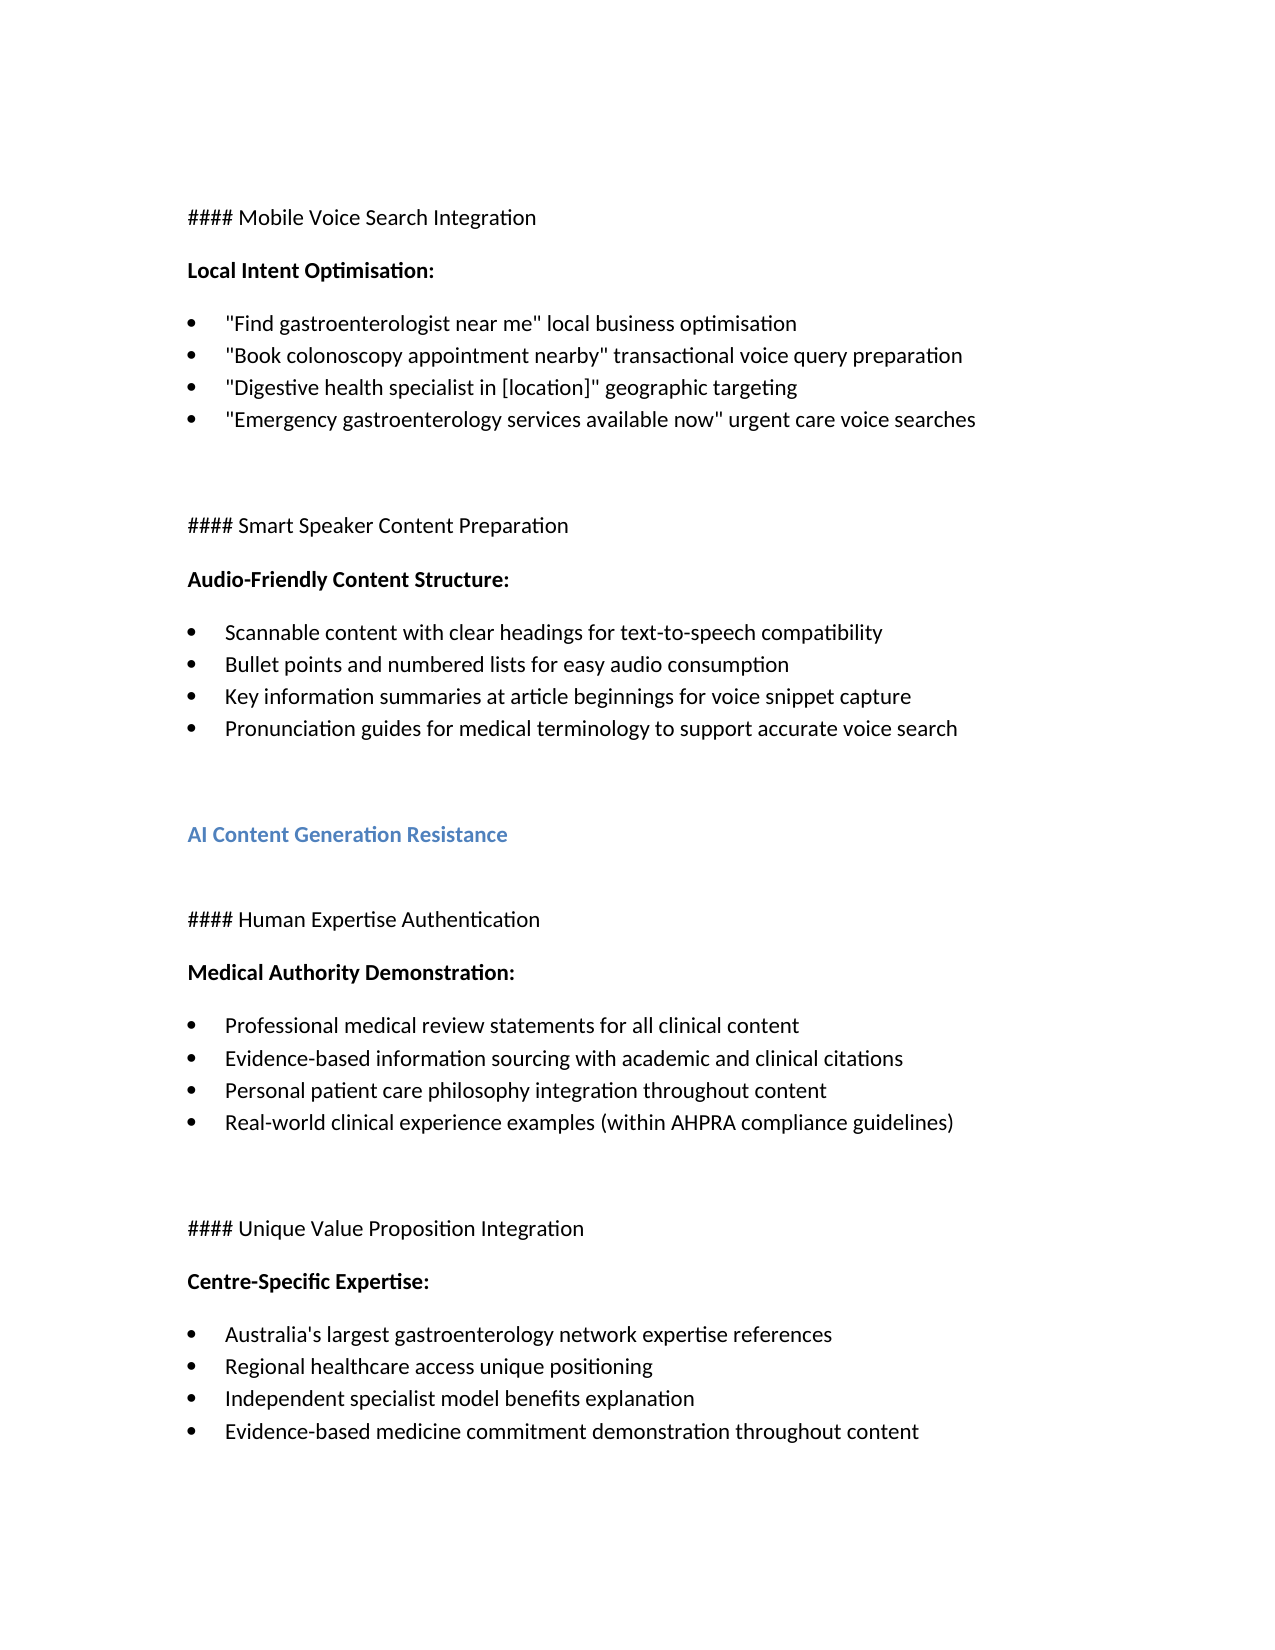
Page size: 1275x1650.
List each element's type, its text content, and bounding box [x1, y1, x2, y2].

text Local Intent Optimisation: [187, 256, 1087, 284]
list Real-world clinical experience examples (within AHPRA compliance guidelines) [187, 1108, 1087, 1136]
list Pronunciation guides for medical terminology to support accurate voice search [187, 714, 1087, 742]
list "Emergency gastroenterology services available now" urgent care voice searches [187, 406, 1087, 434]
list Australia's largest gastroenterology network expertise references [187, 1320, 1087, 1348]
list Independent specialist model benefits explanation [187, 1384, 1087, 1413]
text Audio-Friendly Content Structure: [187, 565, 1087, 593]
list Personal patient care philosophy integration throughout content [187, 1076, 1087, 1104]
text #### Smart Speaker Content Preparation [187, 512, 1087, 540]
list Key information summaries at article beginnings for voice snippet capture [187, 682, 1087, 710]
subtitle AI Content Generation Resistance [187, 820, 1087, 848]
list "Book colonoscopy appointment nearby" transactional voice query preparation [187, 341, 1087, 369]
list Bullet points and numbered lists for easy audio consumption [187, 650, 1087, 678]
text #### Human Expertise Authentication [187, 906, 1087, 933]
text Centre-Specific Expertise: [187, 1267, 1087, 1295]
text Medical Authority Demonstration: [187, 958, 1087, 987]
list Regional healthcare access unique positioning [187, 1352, 1087, 1380]
list Evidence-based medicine commitment demonstration throughout content [187, 1417, 1087, 1445]
list Scannable content with clear headings for text-to-speech compatibility [187, 618, 1087, 646]
text #### Unique Value Proposition Integration [187, 1214, 1087, 1242]
list "Find gastroenterologist near me" local business optimisation [187, 309, 1087, 337]
list "Digestive health specialist in [location]" geographic targeting [187, 373, 1087, 401]
list Evidence-based information sourcing with academic and clinical citations [187, 1044, 1087, 1072]
text #### Mobile Voice Search Integration [187, 203, 1087, 231]
list Professional medical review statements for all clinical content [187, 1012, 1087, 1039]
